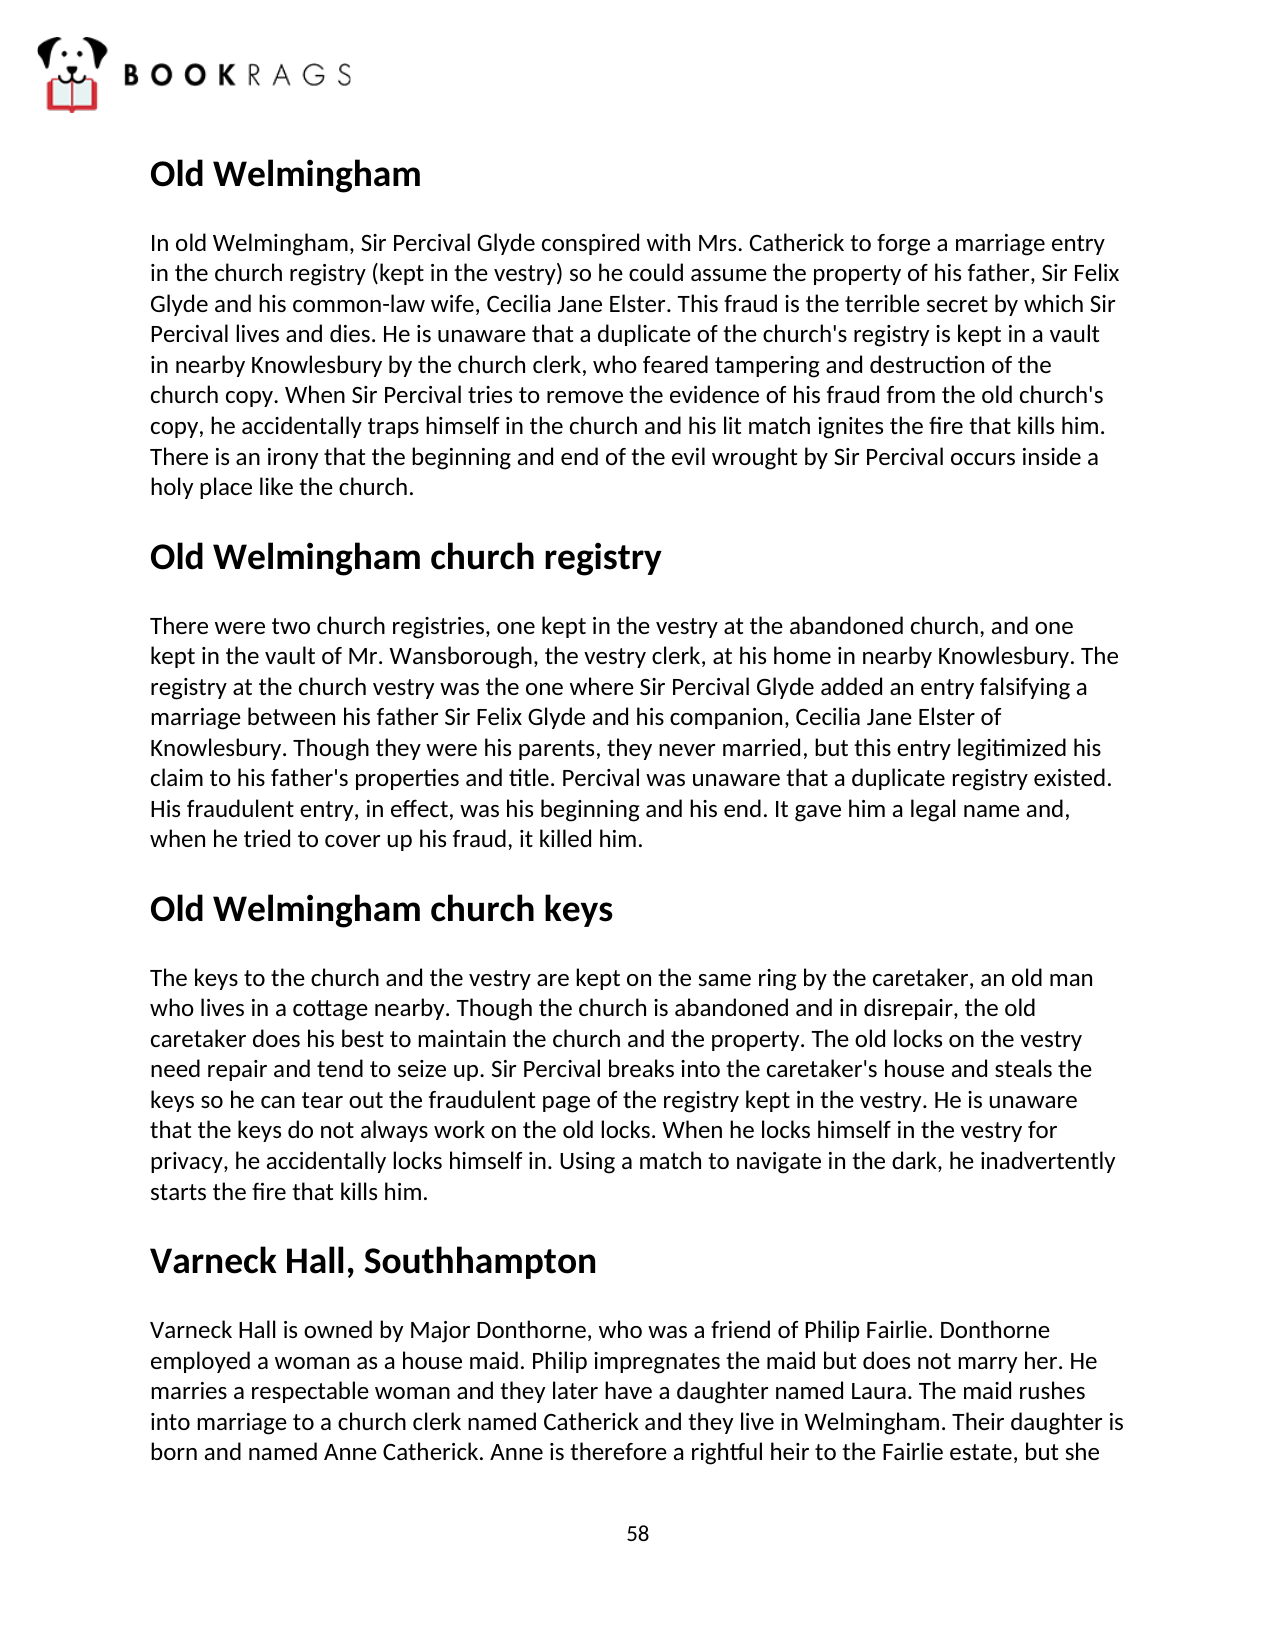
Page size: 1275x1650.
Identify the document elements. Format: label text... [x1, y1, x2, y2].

text Old Welmingham church keys [150, 885, 1125, 931]
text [150, 1314, 1125, 1467]
text There were two church registries, one kept in the vestry at the abandoned church, and one kept in the vault of Mr. Wansborough, the vestry clerk, at his home in nearby Knowlesbury. The registry at the church vestry was the one where Sir Percival Glyde added an entry falsifying a marriage between his father Sir Felix Glyde and his companion, Cecilia Jane Elster of Knowlesbury. Though they were his parents, they never married, but this entry legitimized his claim to his father's properties and title. Percival was unaware that a duplicate registry existed. His fraudulent entry, in effect, was his beginning and his end. It gave him a legal name and, when he tried to cover up his fraud, it killed him. [150, 610, 1125, 854]
picture [37, 37, 351, 113]
text Varneck Hall, Southhampton [150, 1237, 1125, 1283]
text Old Welmingham [150, 150, 1125, 196]
text The keys to the church and the vestry are kept on the same ring by the caretaker, an old man who lives in a cottage nearby. Though the church is abandoned and in disrepair, the old caretaker does his best to maintain the church and the property. The old locks on the vestry need repair and tend to seize up. Sir Percival breaks into the caretaker's house and steals the keys so he can tear out the fraudulent page of the registry kept in the vestry. He is unaware that the keys do not always work on the old locks. When he locks himself in the vestry for privacy, he accidentally locks himself in. Using a match to navigate in the dark, he inadvertently starts the fire that kills him. [150, 962, 1125, 1206]
text In old Welmingham, Sir Percival Glyde conspired with Mrs. Catherick to forge a marriage entry in the church registry (kept in the vestry) so he could assume the property of his father, Sir Felix Glyde and his common-law wife, Cecilia Jane Elster. This fraud is the terrible secret by which Sir Percival lives and dies. He is unaware that a duplicate of the church's registry is kept in a vault in nearby Knowlesbury by the church clerk, who feared tampering and destruction of the church copy. When Sir Percival tries to remove the evidence of his fraud from the old church's copy, he accidentally traps himself in the church and his lit match ignites the fire that kills him. There is an irony that the beginning and end of the evil wrought by Sir Percival occurs inside a holy place like the church. [150, 227, 1125, 502]
text Old Welmingham church registry [150, 533, 1125, 579]
